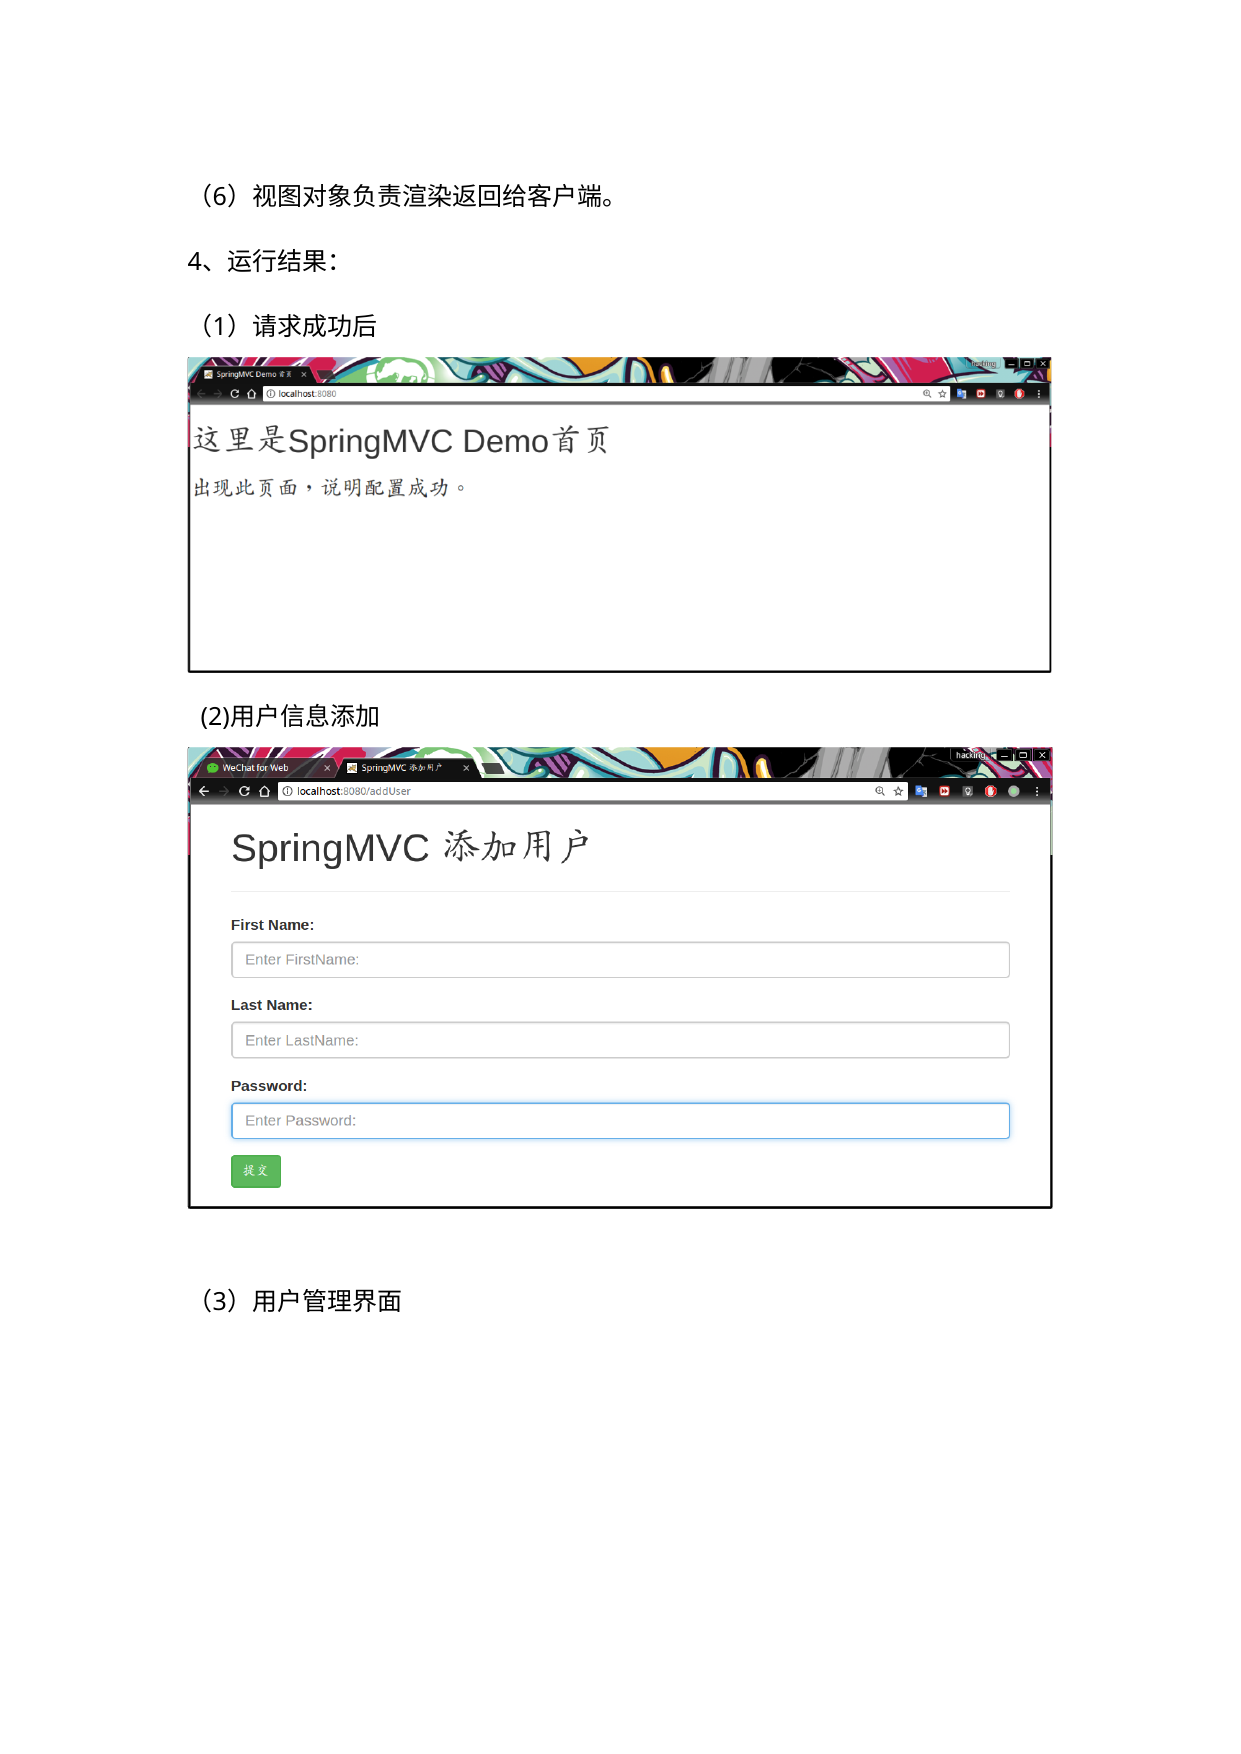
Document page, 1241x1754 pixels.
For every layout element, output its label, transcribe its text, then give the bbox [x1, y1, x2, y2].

picture [187, 357, 1052, 673]
text （1）请求成功后 [187, 292, 1053, 357]
text 4、运行结果： [187, 227, 1053, 292]
picture [187, 747, 1053, 1209]
text （6）视图对象负责渲染返回给客户端。 [187, 162, 1053, 227]
text （3）用户管理界面 [187, 1267, 1053, 1332]
text (2)用户信息添加 [187, 682, 1053, 747]
